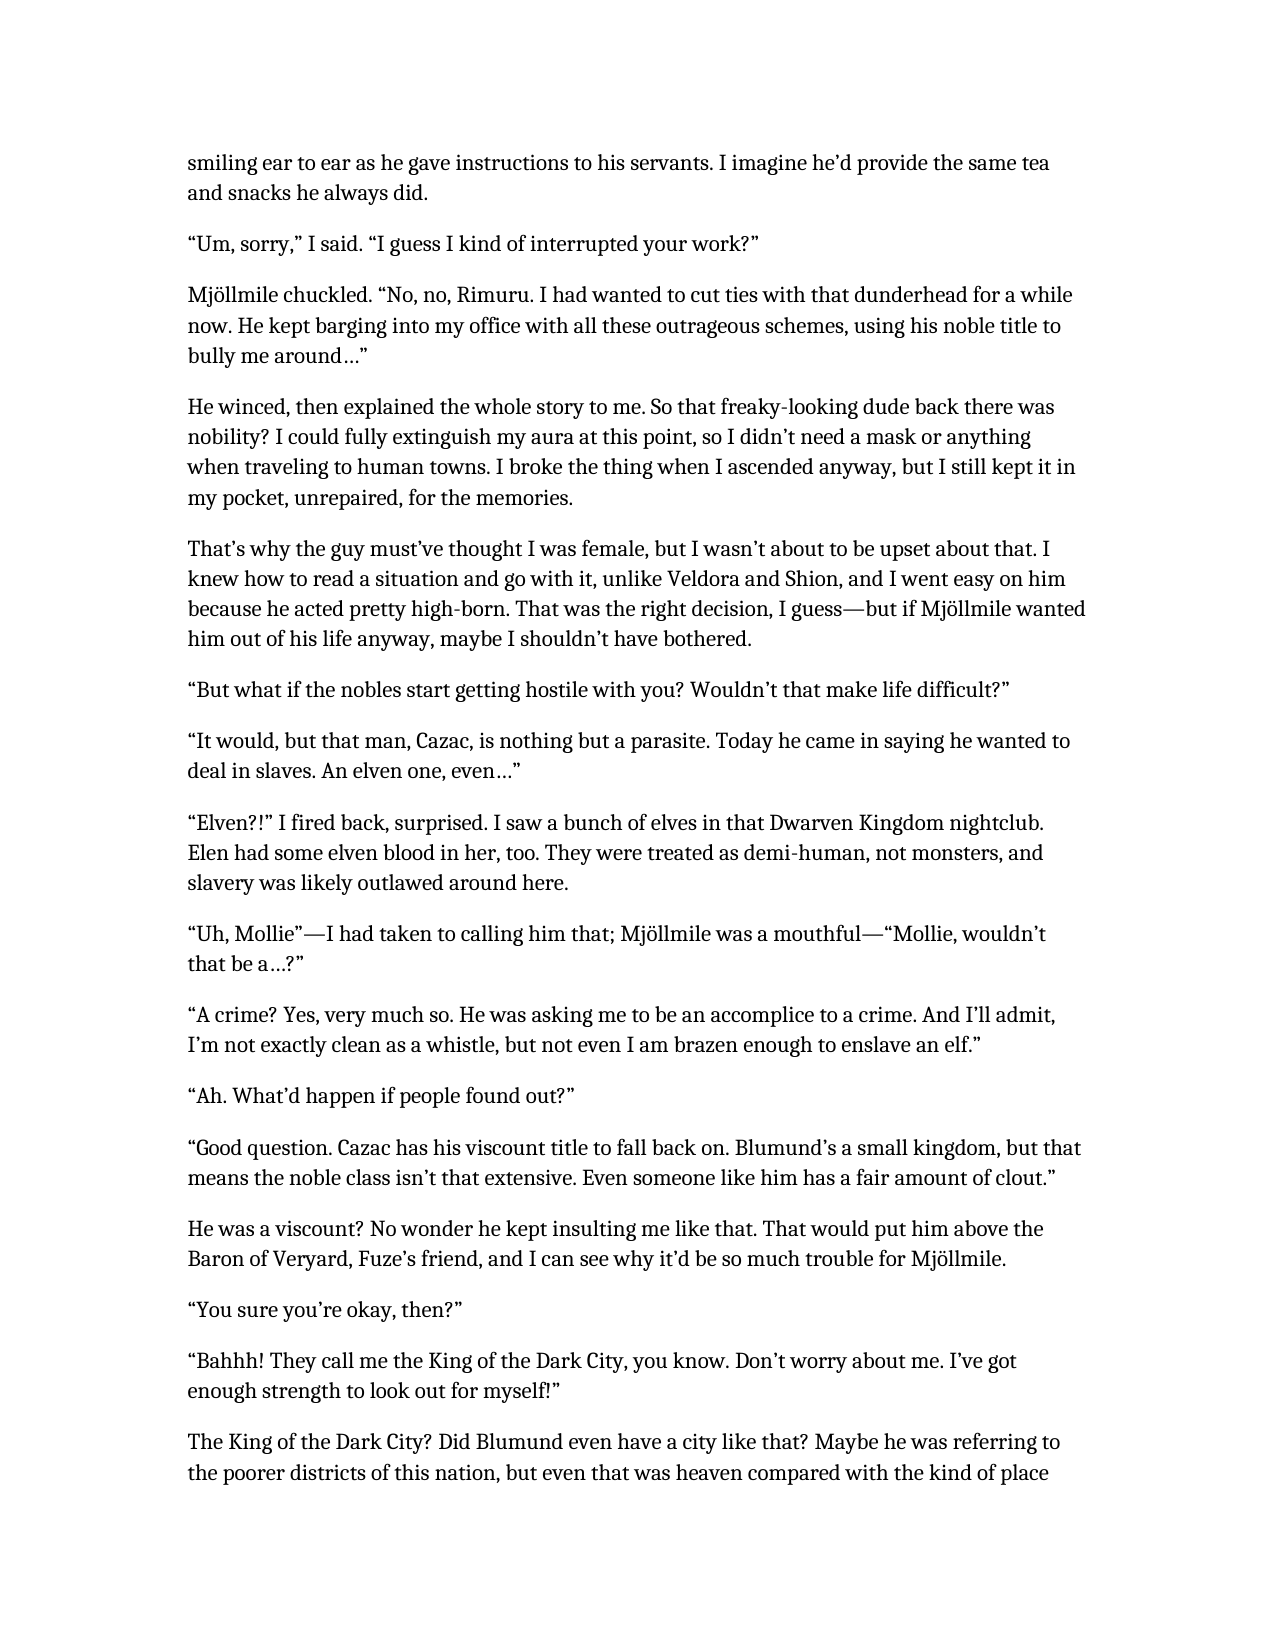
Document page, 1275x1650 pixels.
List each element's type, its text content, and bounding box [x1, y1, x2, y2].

text “Uh, Mollie”—I had taken to calling him that; Mjöllmile was a mouthful—“Mollie, wouldn’t that be a…?” [187, 921, 1087, 977]
text “You sure you’re okay, then?” [187, 1297, 1087, 1323]
text “Um, sorry,” I said. “I guess I kind of interrupted your work?” [187, 231, 1087, 258]
text That’s why the guy must’ve thought I was female, but I wasn’t about to be upset about that. I knew how to read a situation and go with it, unlike Veldora and Shion, and I went easy on him because he acted pretty high-born. That was the right decision, I guess—but if Mjöllmile wanted him out of his life anyway, maybe I shouldn’t have bothered. [187, 535, 1087, 652]
text He winced, then explained the whole story to me. So that freaky-looking dude back there was nobility? I could fully extinguish my aura at this point, so I didn’t need a mask or anything when traveling to human towns. I broke the thing when I ascended anyway, but I still kept it in my pocket, unrepaired, for the memories. [187, 394, 1087, 511]
text Mjöllmile chuckled. “No, no, Rimuru. I had wanted to cut ties with that dunderhead for a while now. He kept barging into my office with all these outrageous schemes, using his noble title to bully me around…” [187, 282, 1087, 369]
text “Ah. What’d happen if people found out?” [187, 1083, 1087, 1110]
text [187, 1429, 1087, 1486]
text “A crime? Yes, very much so. He was asking me to be an accomplice to a crime. And I’ll admit, I’m not exactly clean as a whistle, but not even I am brazen enough to enslave an elf.” [187, 1002, 1087, 1059]
text “Elven?!” I fired back, surprised. I saw a bunch of elves in that Dwarven Kingdom nightclub. Elen had some elven blood in her, too. They were treated as demi-human, not monsters, and slavery was likely outlawed around here. [187, 809, 1087, 896]
text “But what if the nobles start getting hostile with you? Wouldn’t that make life difficult?” [187, 677, 1087, 703]
text “It would, but that man, Cazac, is nothing but a parasite. Today he came in saying he wanted to deal in slaves. An elven one, even…” [187, 728, 1087, 785]
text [187, 150, 1087, 207]
text “Good question. Cazac has his viscount title to fall back on. Blumund’s a small kingdom, but that means the noble class isn’t that extensive. Even someone like him has a fair amount of clout.” [187, 1134, 1087, 1191]
text He was a viscount? No wonder he kept insulting me like that. That would put him above the Baron of Veryard, Fuze’s friend, and I can see why it’d be so much trouble for Mjöllmile. [187, 1216, 1087, 1272]
text “Bahhh! They call me the King of the Dark City, you know. Don’t worry about me. I’ve got enough strength to look out for myself!” [187, 1348, 1087, 1404]
